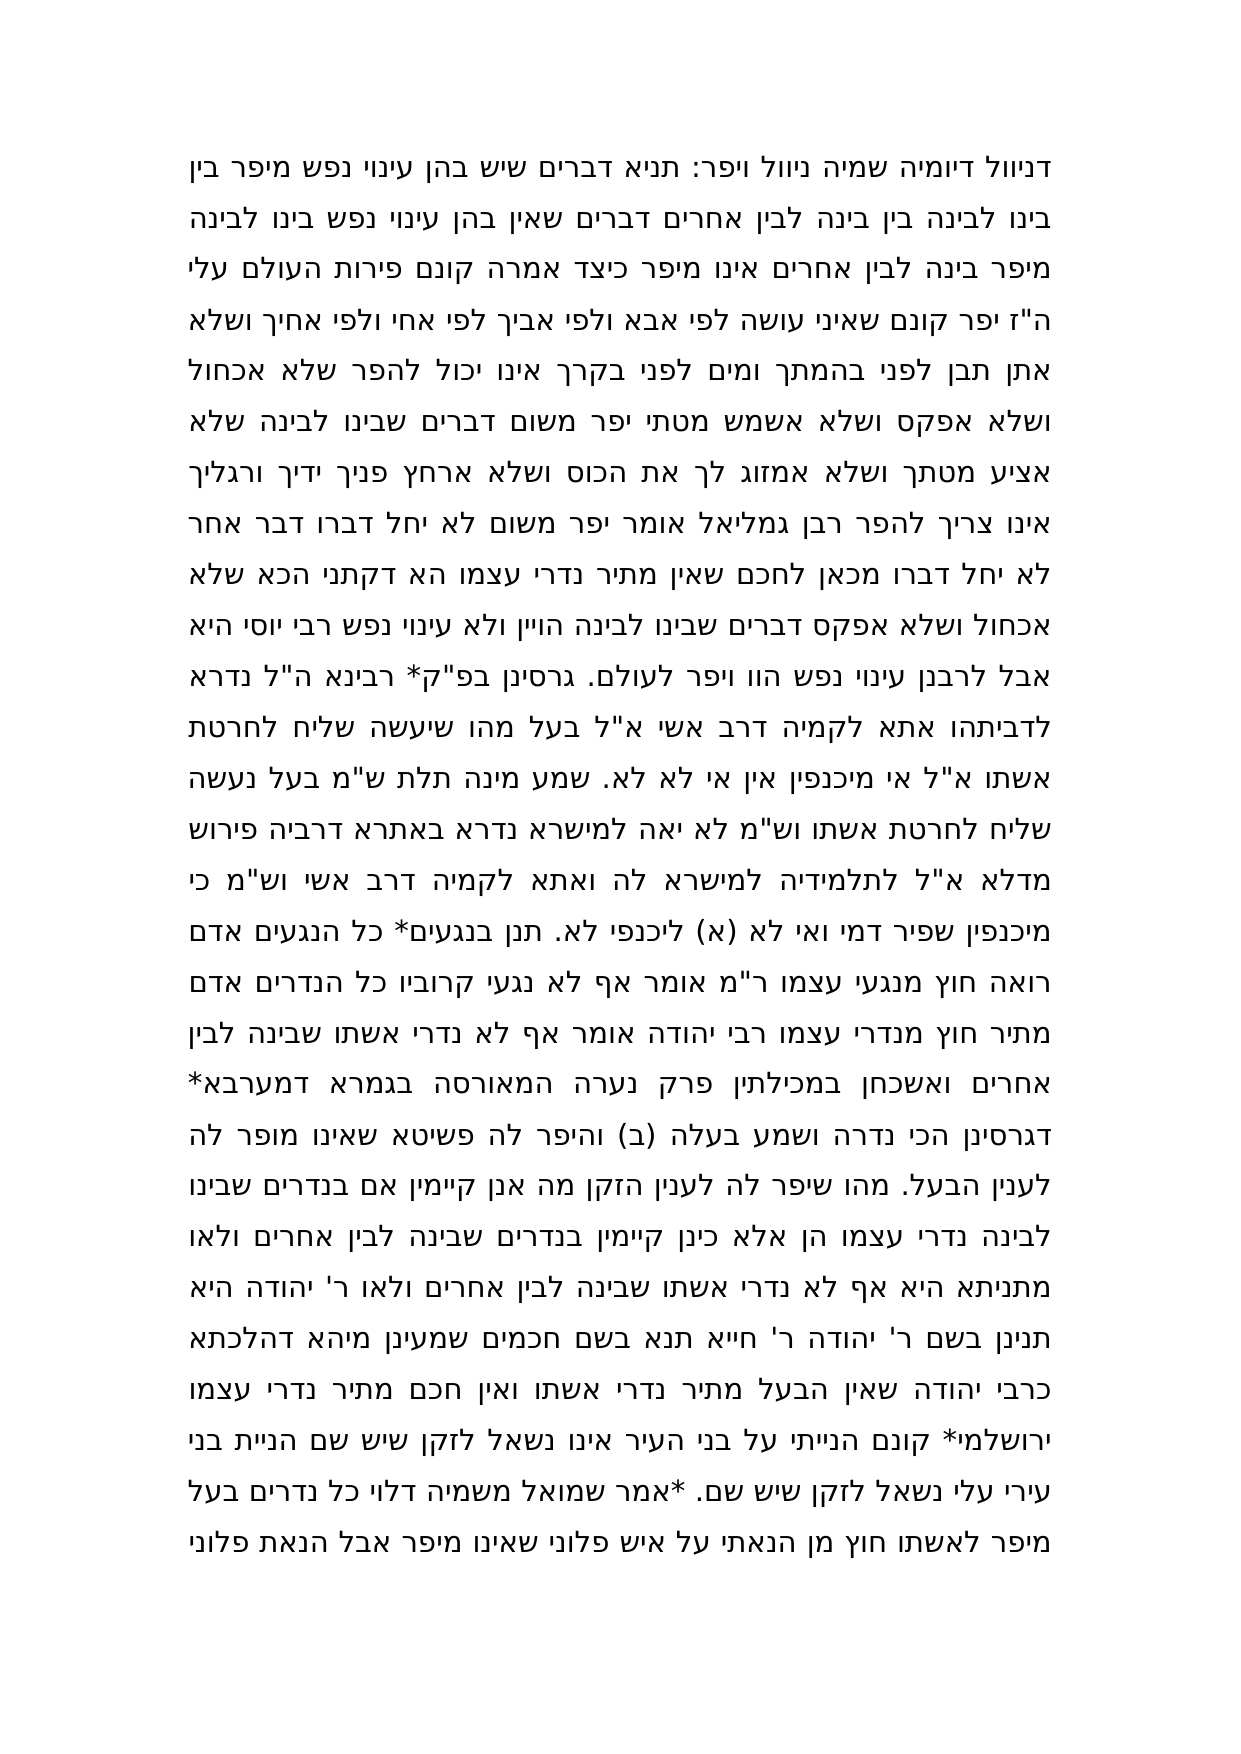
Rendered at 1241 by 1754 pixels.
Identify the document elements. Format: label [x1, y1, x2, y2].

text [187, 150, 1053, 1559]
